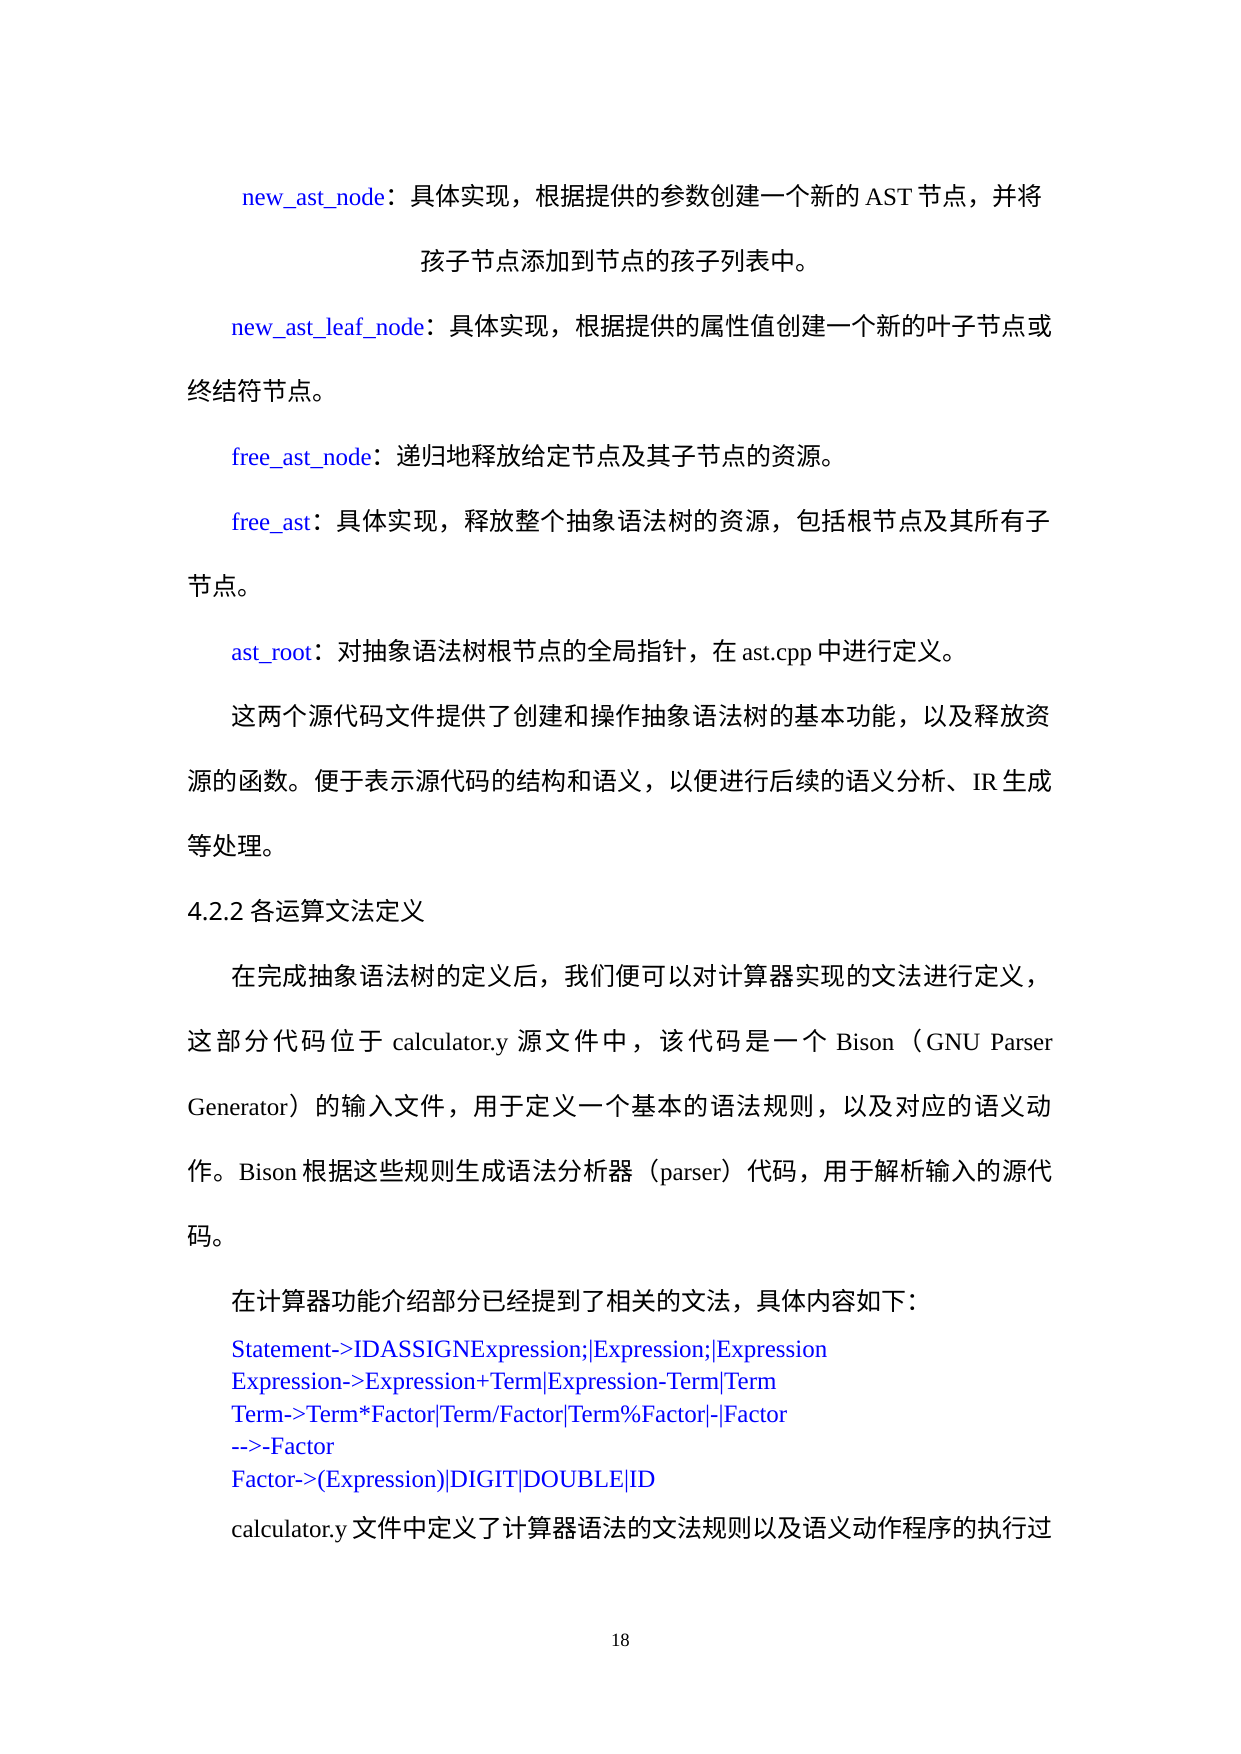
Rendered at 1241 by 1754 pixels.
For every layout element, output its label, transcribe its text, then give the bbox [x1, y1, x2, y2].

text -->-Factor [187, 1429, 1053, 1462]
text 这两个源代码文件提供了创建和操作抽象语法树的基本功能，以及释放资源的函数。便于表示源代码的结构和语义，以便进行后续的语义分析、IR生成等处理。 [187, 682, 1053, 877]
text ast_root：对抽象语法树根节点的全局指针，在ast.cpp中进行定义。 [187, 617, 1053, 682]
text Statement->IDASSIGNExpression;|Expression;|Expression [187, 1332, 1053, 1364]
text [187, 162, 1053, 292]
text Expression->Expression+Term|Expression-Term|Term [187, 1364, 1053, 1397]
text free_ast_node：递归地释放给定节点及其子节点的资源。 [187, 422, 1053, 487]
text 在计算器功能介绍部分已经提到了相关的文法，具体内容如下： [187, 1267, 1053, 1332]
text Factor->(Expression)|DIGIT|DOUBLE|ID [187, 1462, 1053, 1494]
text 4.2.2 各运算文法定义 [187, 877, 1053, 942]
text free_ast：具体实现，释放整个抽象语法树的资源，包括根节点及其所有子节点。 [187, 487, 1053, 617]
text new_ast_leaf_node：具体实现，根据提供的属性值创建一个新的叶子节点或终结符节点。 [187, 292, 1053, 422]
text 在完成抽象语法树的定义后，我们便可以对计算器实现的文法进行定义，这部分代码位于calculator.y源文件中，该代码是一个Bison（GNU Parser Generator）的输入文件，用于定义一个基本的语法规则，以及对应的语义动作。Bison根据这些规则生成语法分析器（parser）代码，用于解析输入的源代码。 [187, 942, 1053, 1267]
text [187, 1494, 1053, 1559]
text Term->Term*Factor|Term/Factor|Term%Factor|-|Factor [187, 1397, 1053, 1429]
